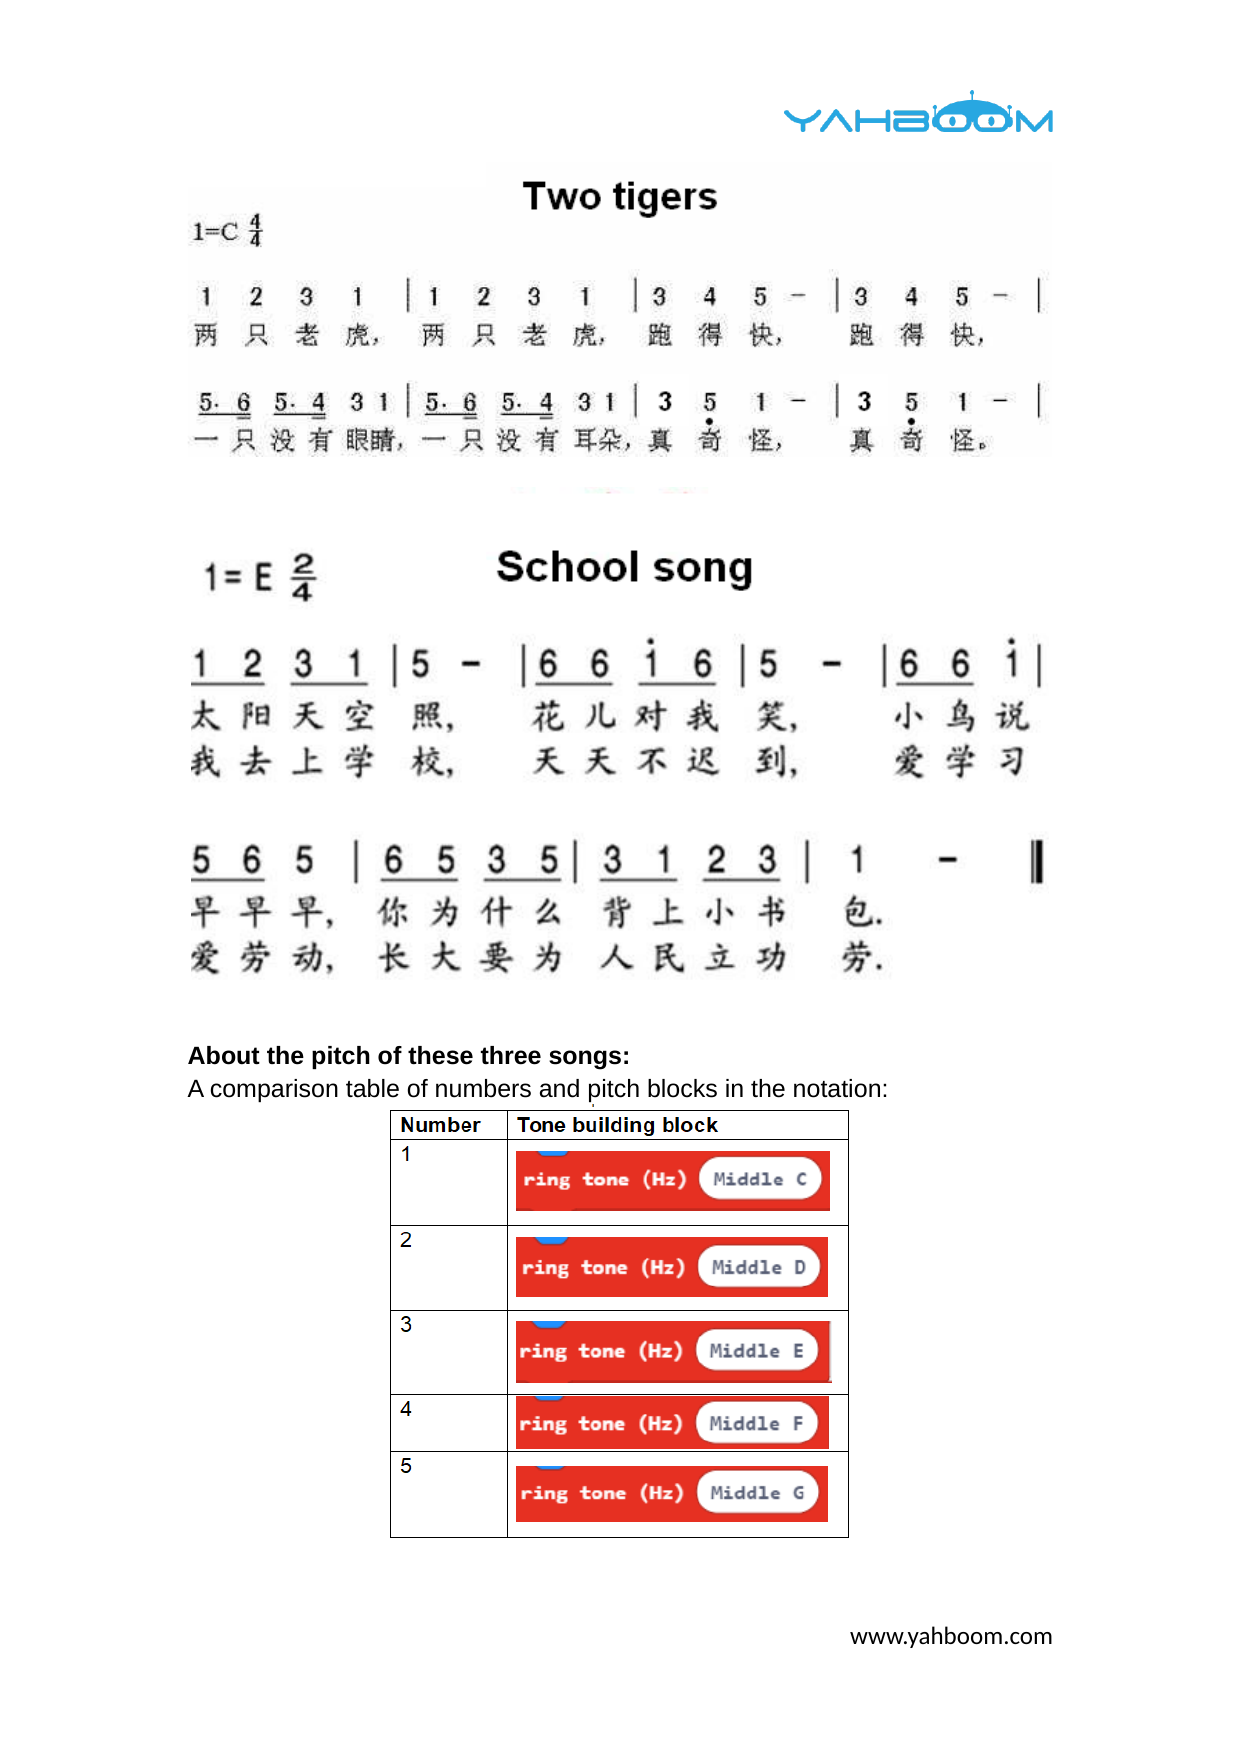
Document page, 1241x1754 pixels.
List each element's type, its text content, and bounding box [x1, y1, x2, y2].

list A comparison table of numbers and pitch blocks in the notation: [187, 1072, 1053, 1104]
picture [784, 90, 1053, 132]
picture [385, 1104, 855, 1544]
picture [187, 162, 1052, 457]
picture [191, 487, 1049, 983]
list About the pitch of these three songs: [187, 1039, 1053, 1072]
